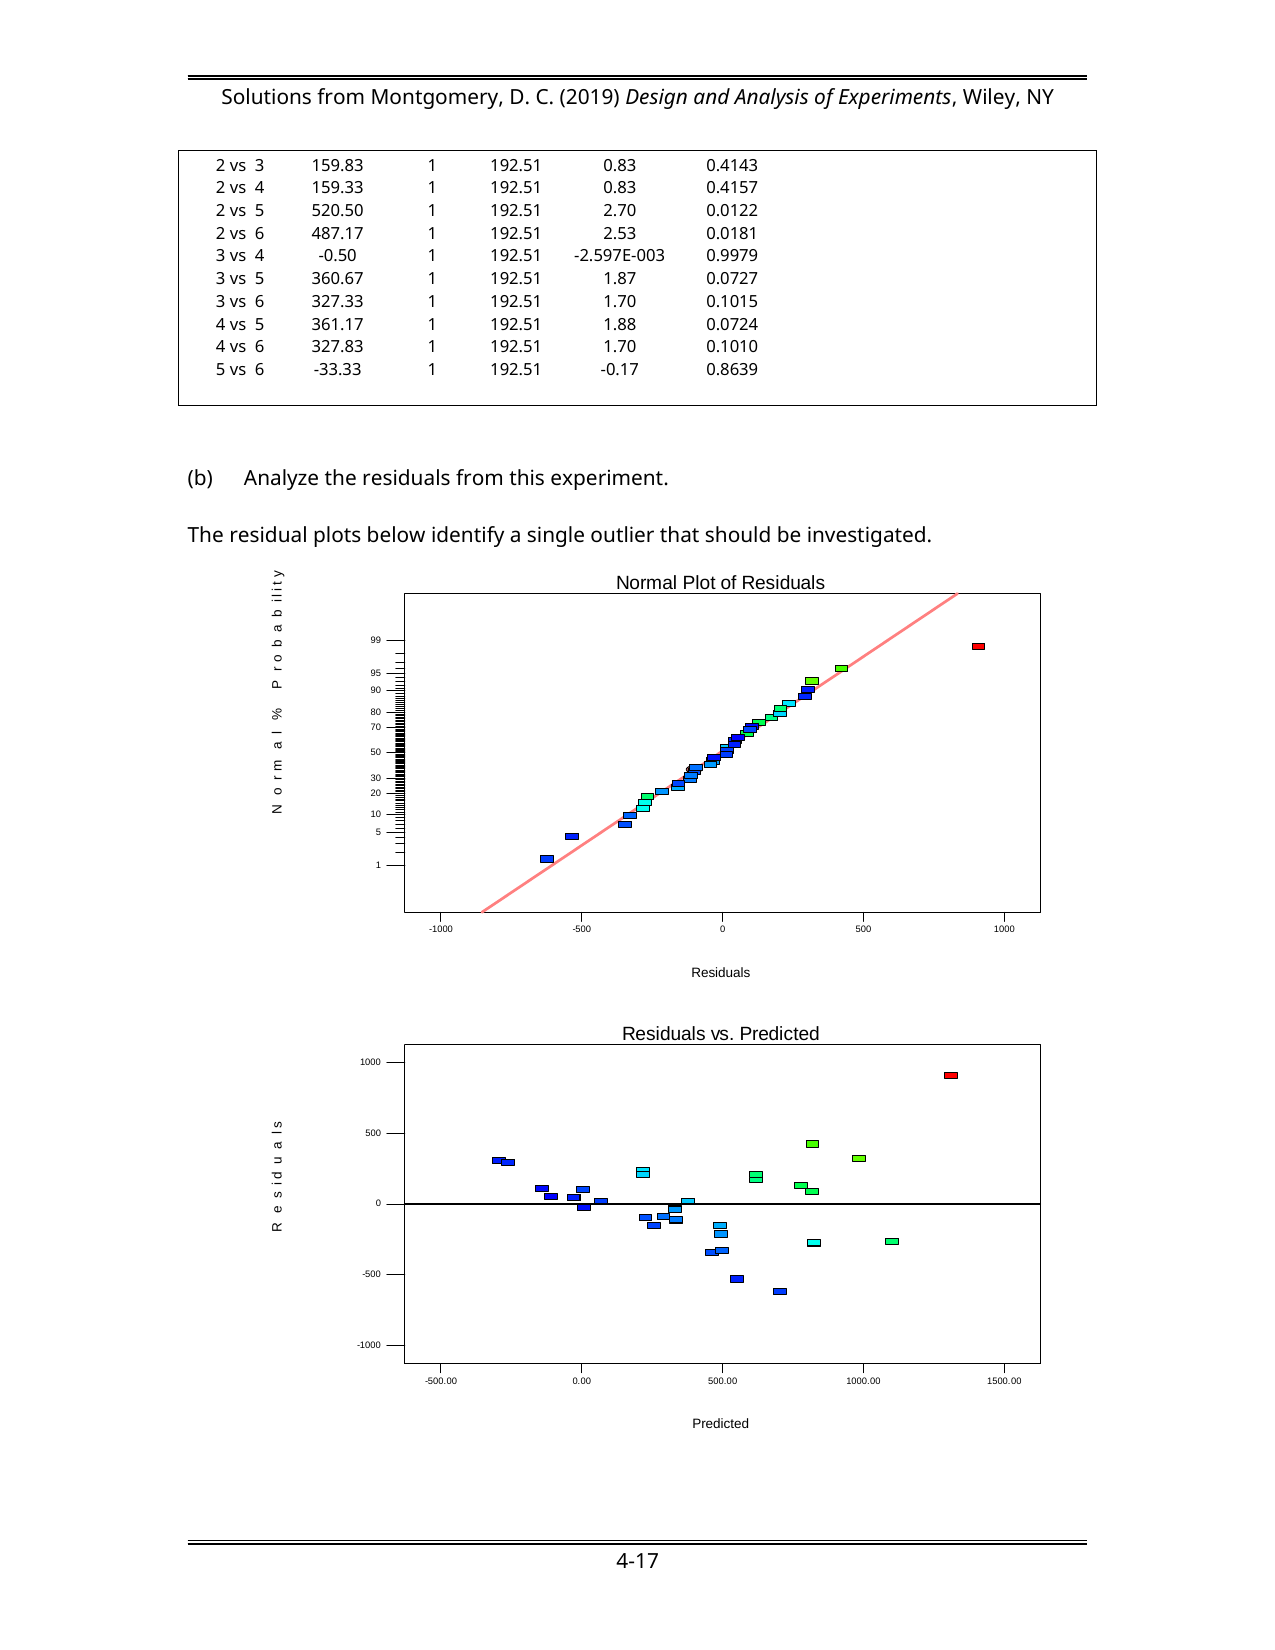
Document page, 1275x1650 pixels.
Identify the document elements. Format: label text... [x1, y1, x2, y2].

text (b) Analyze the residuals from this experiment. [187, 463, 1087, 491]
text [179, 151, 1096, 380]
text The residual plots below identify a single outlier that should be investigated. [187, 520, 1087, 548]
